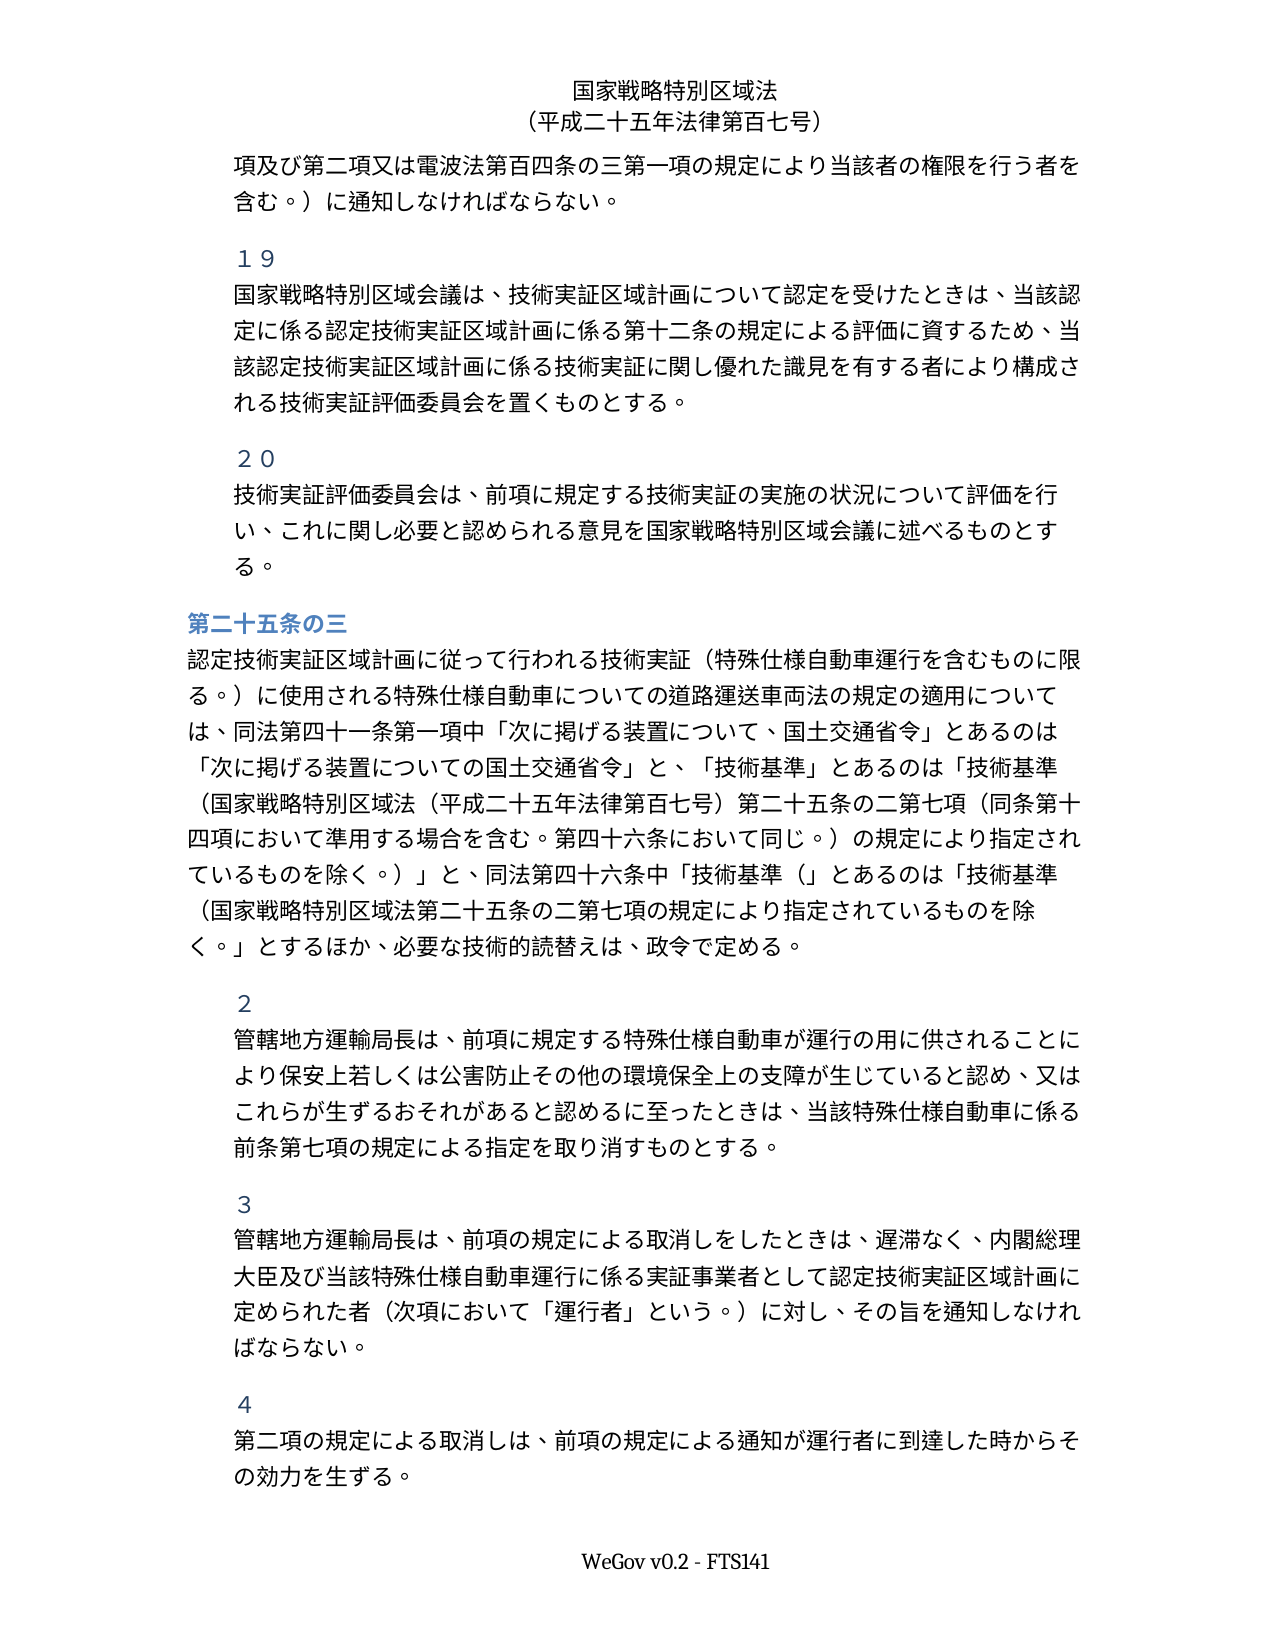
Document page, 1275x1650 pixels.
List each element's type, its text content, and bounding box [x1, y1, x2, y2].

text 国家戦略特別区域会議は、技術実証区域計画について認定を受けたときは、当該認定に係る認定技術実証区域計画に係る第十二条の規定による評価に資するため、当該認定技術実証区域計画に係る技術実証に関し優れた識見を有する者により構成される技術実証評価委員会を置くものとする。 [233, 279, 1087, 418]
text 管轄地方運輸局長は、前項の規定による取消しをしたときは、遅滞なく、内閣総理大臣及び当該特殊仕様自動車運行に係る実証事業者として認定技術実証区域計画に定められた者（次項において「運行者」という。）に対し、その旨を通知しなければならない。 [233, 1224, 1087, 1363]
text 管轄地方運輸局長は、前項に規定する特殊仕様自動車が運行の用に供されることにより保安上若しくは公害防止その他の環境保全上の支障が生じていると認め、又はこれらが生ずるおそれがあると認めるに至ったときは、当該特殊仕様自動車に係る前条第七項の規定による指定を取り消すものとする。 [233, 1024, 1087, 1163]
subtitle １９ [233, 243, 1087, 274]
text 技術実証評価委員会は、前項に規定する技術実証の実施の状況について評価を行い、これに関し必要と認められる意見を国家戦略特別区域会議に述べるものとする。 [233, 479, 1087, 582]
subtitle ４ [233, 1389, 1087, 1420]
text 認定技術実証区域計画に従って行われる技術実証（特殊仕様自動車運行を含むものに限る。）に使用される特殊仕様自動車についての道路運送車両法の規定の適用については、同法第四十一条第一項中「次に掲げる装置について、国土交通省令」とあるのは「次に掲げる装置についての国土交通省令」と、「技術基準」とあるのは「技術基準（国家戦略特別区域法（平成二十五年法律第百七号）第二十五条の二第七項（同条第十四項において準用する場合を含む。第四十六条において同じ。）の規定により指定されているものを除く。）」と、同法第四十六条中「技術基準（」とあるのは「技術基準（国家戦略特別区域法第二十五条の二第七項の規定により指定されているものを除く。」とするほか、必要な技術的読替えは、政令で定める。 [187, 644, 1087, 962]
subtitle ３ [233, 1188, 1087, 1220]
subtitle ２ [233, 988, 1087, 1019]
text 第二項の規定による取消しは、前項の規定による通知が運行者に到達した時からその効力を生ずる。 [233, 1425, 1087, 1492]
subtitle ２０ [233, 443, 1087, 474]
subtitle 第二十五条の三 [187, 608, 1087, 639]
